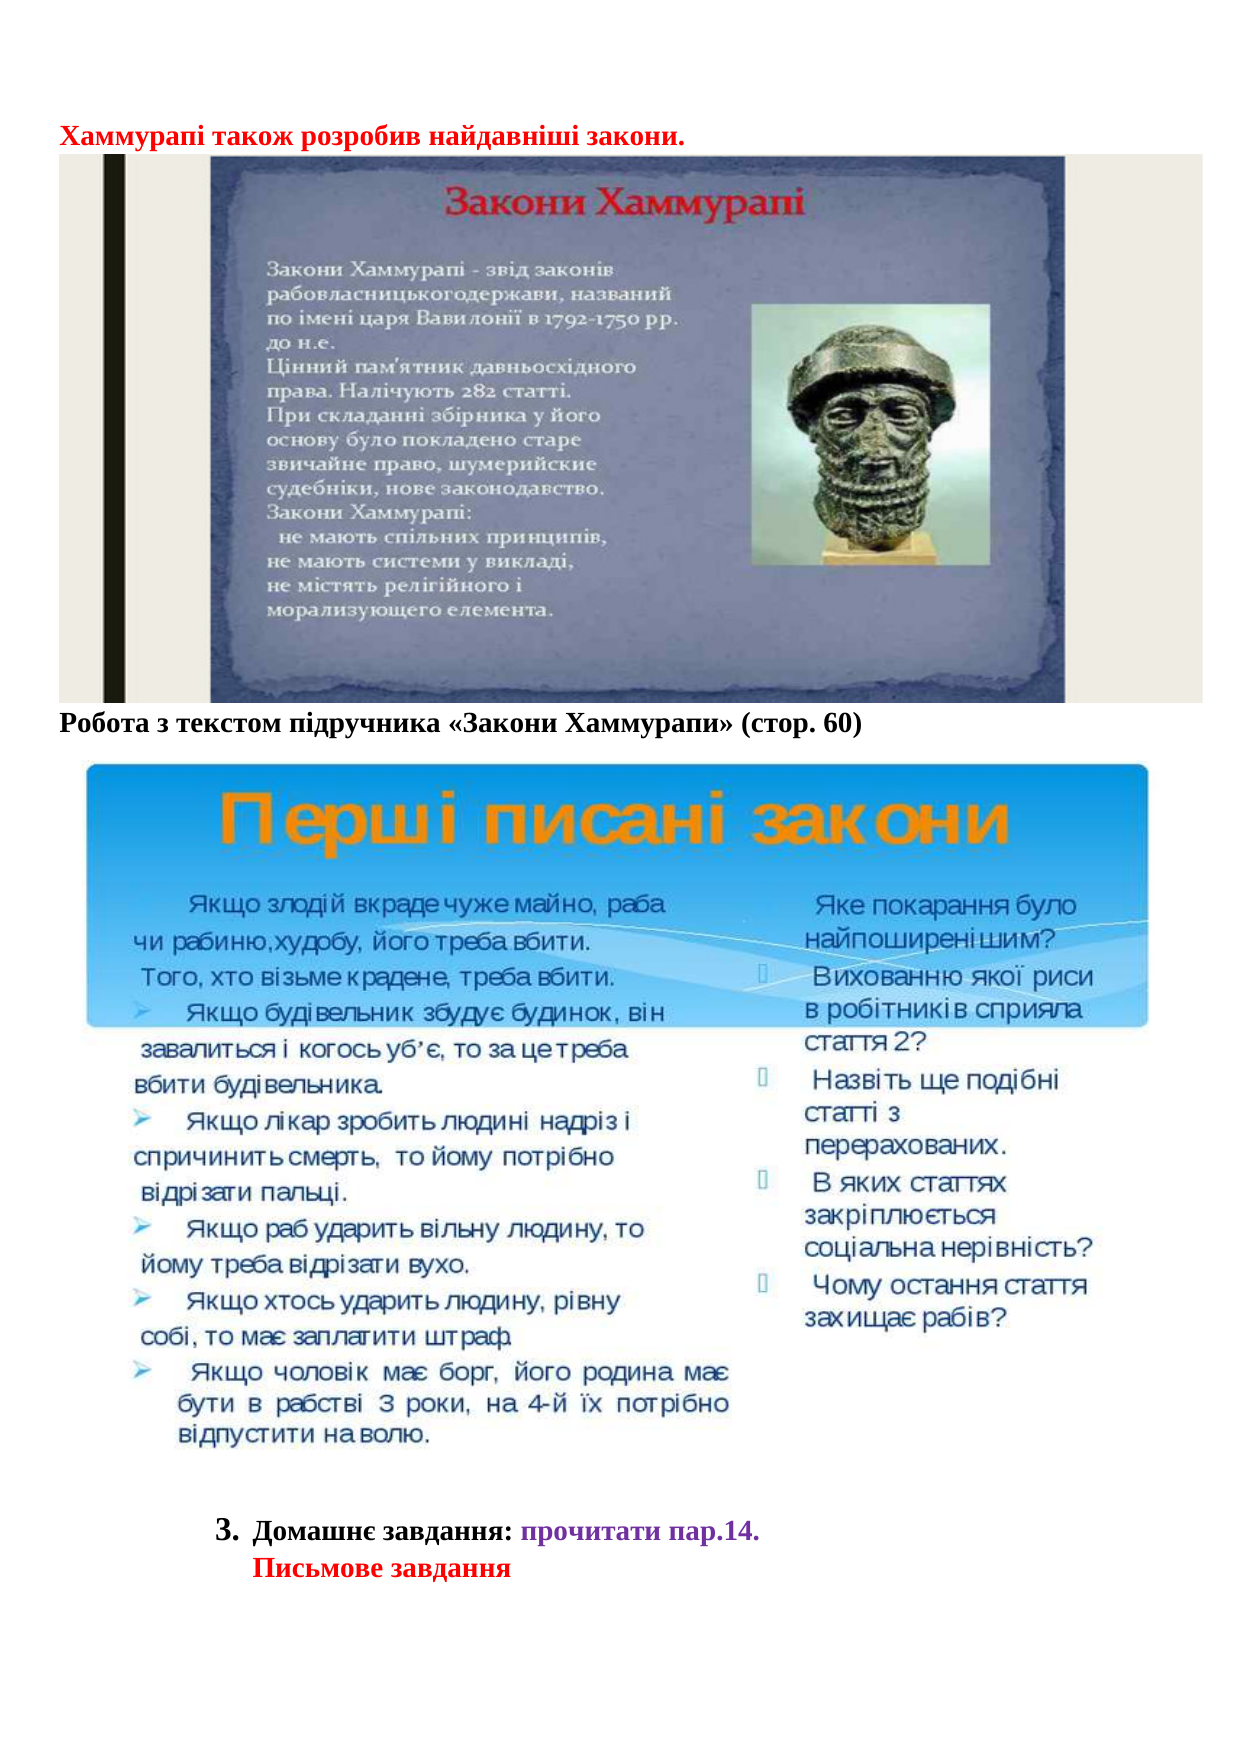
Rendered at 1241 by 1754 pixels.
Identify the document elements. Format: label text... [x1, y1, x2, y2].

list Хаммурапі також розробив найдавніші закони. [59, 118, 1152, 152]
picture [59, 741, 1175, 1471]
list Письмове завдання [252, 1550, 1152, 1584]
list Робота з текстом підручника «Закони Хаммурапи» (стор. 60) [59, 705, 1152, 738]
picture [59, 154, 1203, 703]
list Домашнє завдання: прочитати пар.14. [215, 1509, 1152, 1547]
